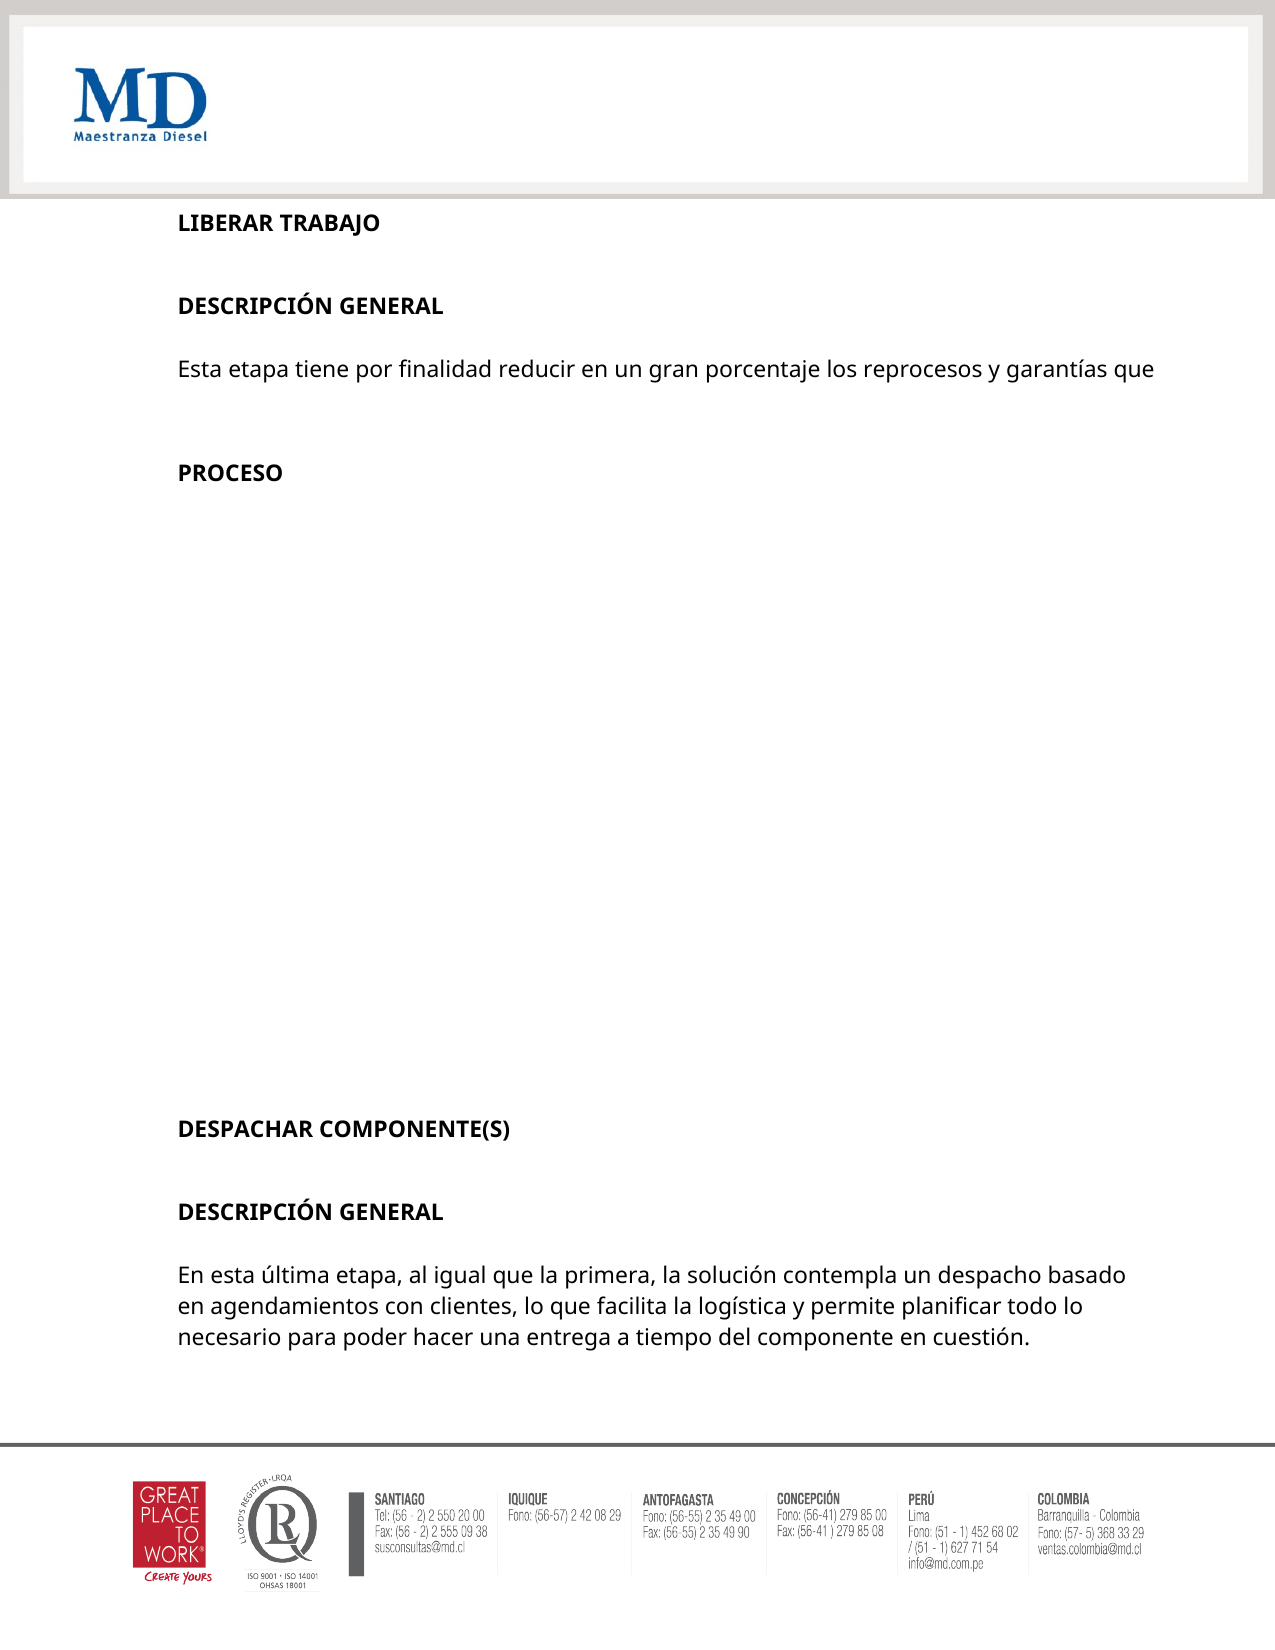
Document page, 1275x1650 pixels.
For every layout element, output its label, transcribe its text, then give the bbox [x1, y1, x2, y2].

subtitle DESCRIPCIÓN GENERAL [177, 1196, 1157, 1228]
picture [0, 1418, 1275, 1618]
picture [0, 0, 1275, 199]
subtitle LIBERAR TRABAJO [177, 207, 1157, 238]
subtitle DESPACHAR COMPONENTE(S) [177, 1113, 1157, 1144]
text Esta etapa tiene por finalidad reducir en un gran porcentaje los reprocesos y garantías que [177, 321, 1157, 384]
subtitle PROCESO [177, 457, 1157, 488]
text En esta última etapa, al igual que la primera, la solución contempla un despacho basado en agendamientos con clientes, lo que facilita la logística y permite planificar todo lo necesario para poder hacer una entrega a tiempo del componente en cuestión. [177, 1228, 1157, 1353]
subtitle DESCRIPCIÓN GENERAL [177, 290, 1157, 321]
